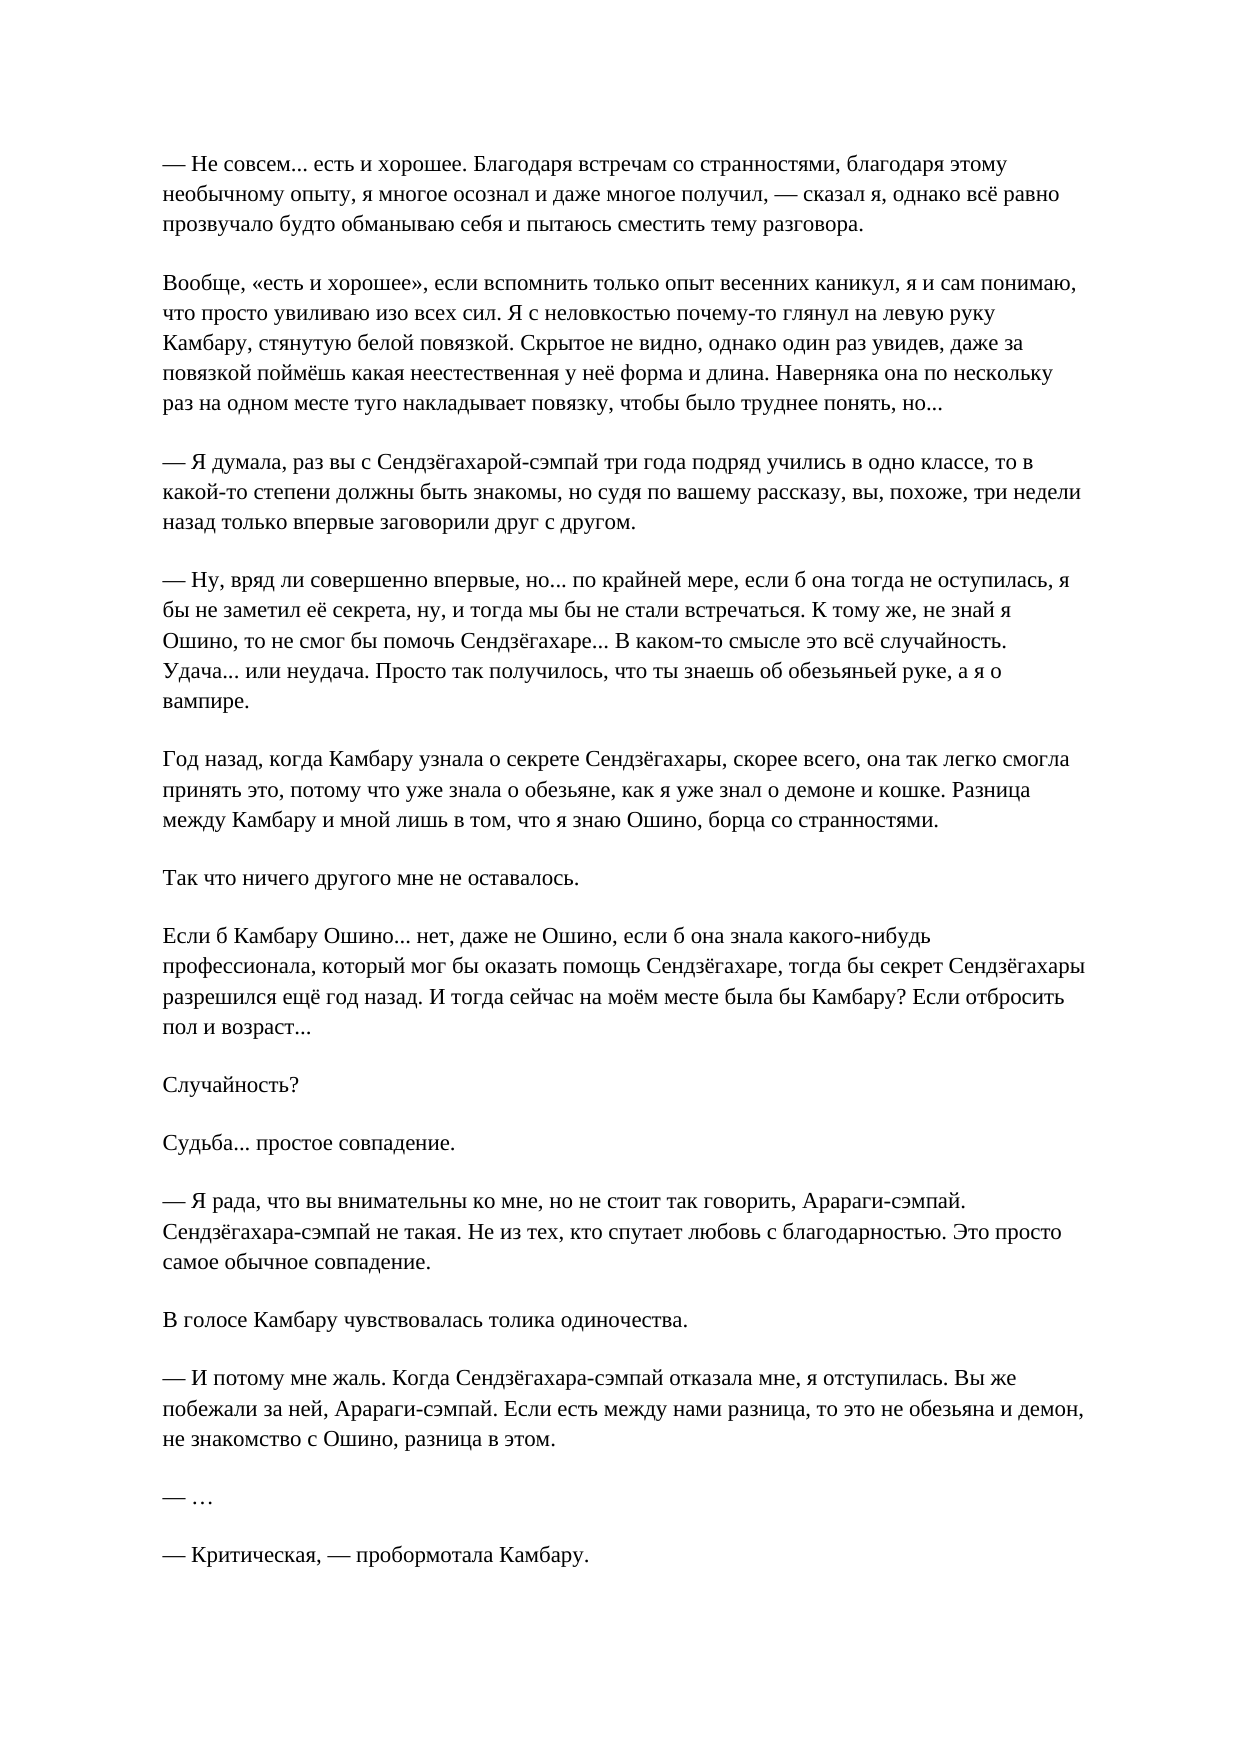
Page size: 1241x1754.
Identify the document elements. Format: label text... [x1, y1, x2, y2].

text — … [162, 1483, 1090, 1509]
text Если б Камбару Ошино... нет, даже не Ошино, если б она знала какого-нибудь профессионала, который мог бы оказать помощь Сендзёгахаре, тогда бы секрет Сендзёгахары разрешился ещё год назад. И тогда сейчас на моём месте была бы Камбару? Если отбросить пол и возраст... [162, 922, 1090, 1039]
text Так что ничего другого мне не оставалось. [162, 864, 1090, 890]
text — Не совсем... есть и хорошее. Благодаря встречам со странностями, благодаря этому необычному опыту, я многое осознал и даже многое получил, — сказал я, однако всё равно прозвучало будто обманываю себя и пытаюсь сместить тему разговора. [162, 150, 1090, 237]
text Вообще, «есть и хорошее», если вспомнить только опыт весенних каникул, я и сам понимаю, что просто увиливаю изо всех сил. Я с неловкостью почему-то глянул на левую руку Камбару, стянутую белой повязкой. Скрытое не видно, однако один раз увидев, даже за повязкой поймёшь какая неестественная у неё форма и длина. Наверняка она по нескольку раз на одном месте туго накладывает повязку, чтобы было труднее понять, но... [162, 269, 1090, 416]
text Случайность? [162, 1071, 1090, 1097]
text В голосе Камбару чувствовалась толика одиночества. [162, 1306, 1090, 1333]
text — Я рада, что вы внимательны ко мне, но не стоит так говорить, Арараги-сэмпай. Сендзёгахара-сэмпай не такая. Не из тех, кто спутает любовь с благодарностью. Это просто самое обычное совпадение. [162, 1188, 1090, 1274]
text — Критическая, — пробормотала Камбару. [162, 1541, 1090, 1568]
text — Я думала, раз вы с Сендзёгахарой-сэмпай три года подряд учились в одно классе, то в какой-то степени должны быть знакомы, но судя по вашему рассказу, вы, похоже, три недели назад только впервые заговорили друг с другом. [162, 448, 1090, 534]
text — Ну, вряд ли совершенно впервые, но... по крайней мере, если б она тогда не оступилась, я бы не заметил её секрета, ну, и тогда мы бы не стали встречаться. К тому же, не знай я Ошино, то не смог бы помочь Сендзёгахаре... В каком-то смысле это всё случайность. Удача... или неудача. Просто так получилось, что ты знаешь об обезьяньей руке, а я о вампире. [162, 566, 1090, 713]
text — И потому мне жаль. Когда Сендзёгахара-сэмпай отказала мне, я отступилась. Вы же побежали за ней, Арараги-сэмпай. Если есть между нами разница, то это не обезьяна и демон, не знакомство с Ошино, разница в этом. [162, 1364, 1090, 1451]
text Год назад, когда Камбару узнала о секрете Сендзёгахары, скорее всего, она так легко смогла принять это, потому что уже знала о обезьяне, как я уже знал о демоне и кошке. Разница между Камбару и мной лишь в том, что я знаю Ошино, борца со странностями. [162, 745, 1090, 832]
text Судьба... простое совпадение. [162, 1129, 1090, 1156]
